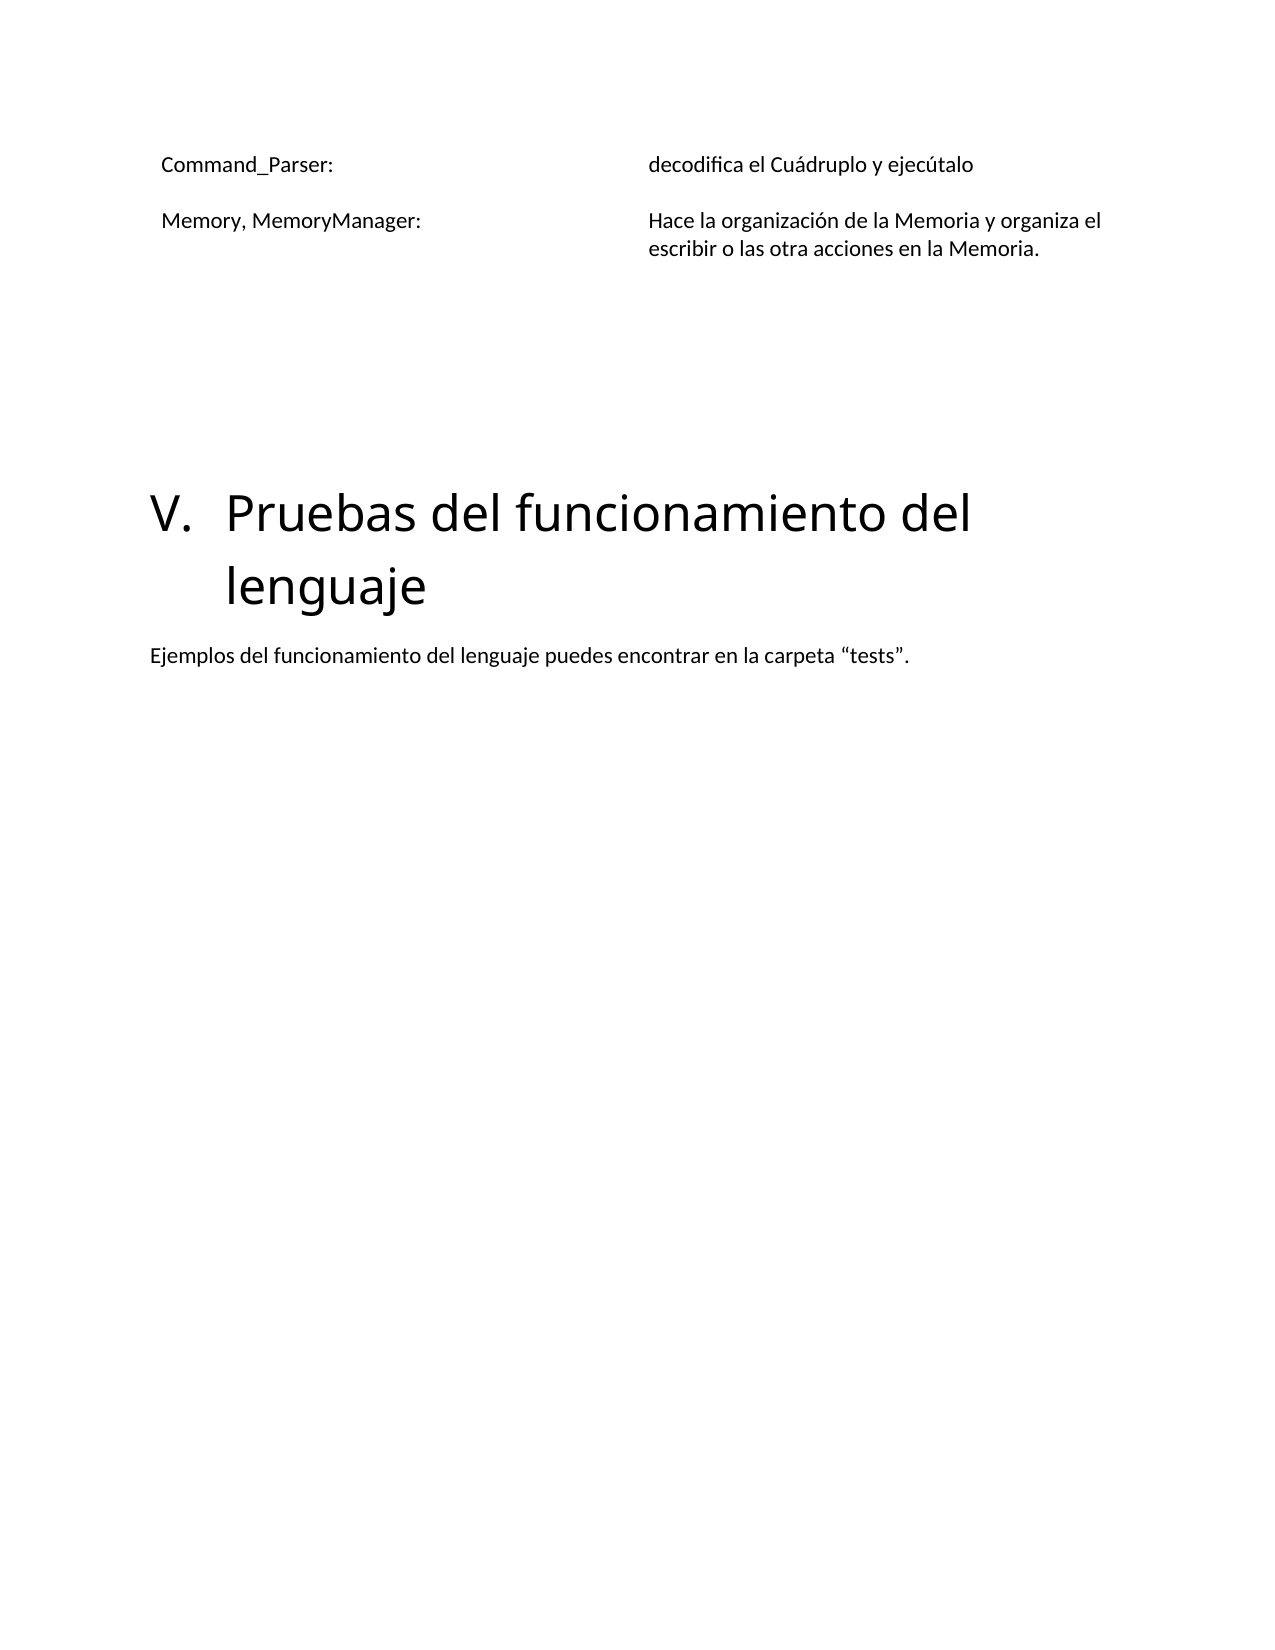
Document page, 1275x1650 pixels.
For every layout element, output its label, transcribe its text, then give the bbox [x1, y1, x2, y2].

table_cell Hace la organización de la Memoria y organiza el escribir o las otra acciones en la Memoria. [637, 206, 1124, 290]
table_cell decodifica el Cuádruplo y ejecútalo [637, 150, 1124, 206]
table_cell Memory, MemoryManager: [150, 206, 637, 290]
text Ejemplos del funcionamiento del lenguaje puedes encontrar en la carpeta “tests”. [150, 641, 1125, 669]
list Pruebas del funcionamiento del lenguaje [150, 478, 1125, 619]
table_cell Command_Parser: [150, 150, 637, 206]
